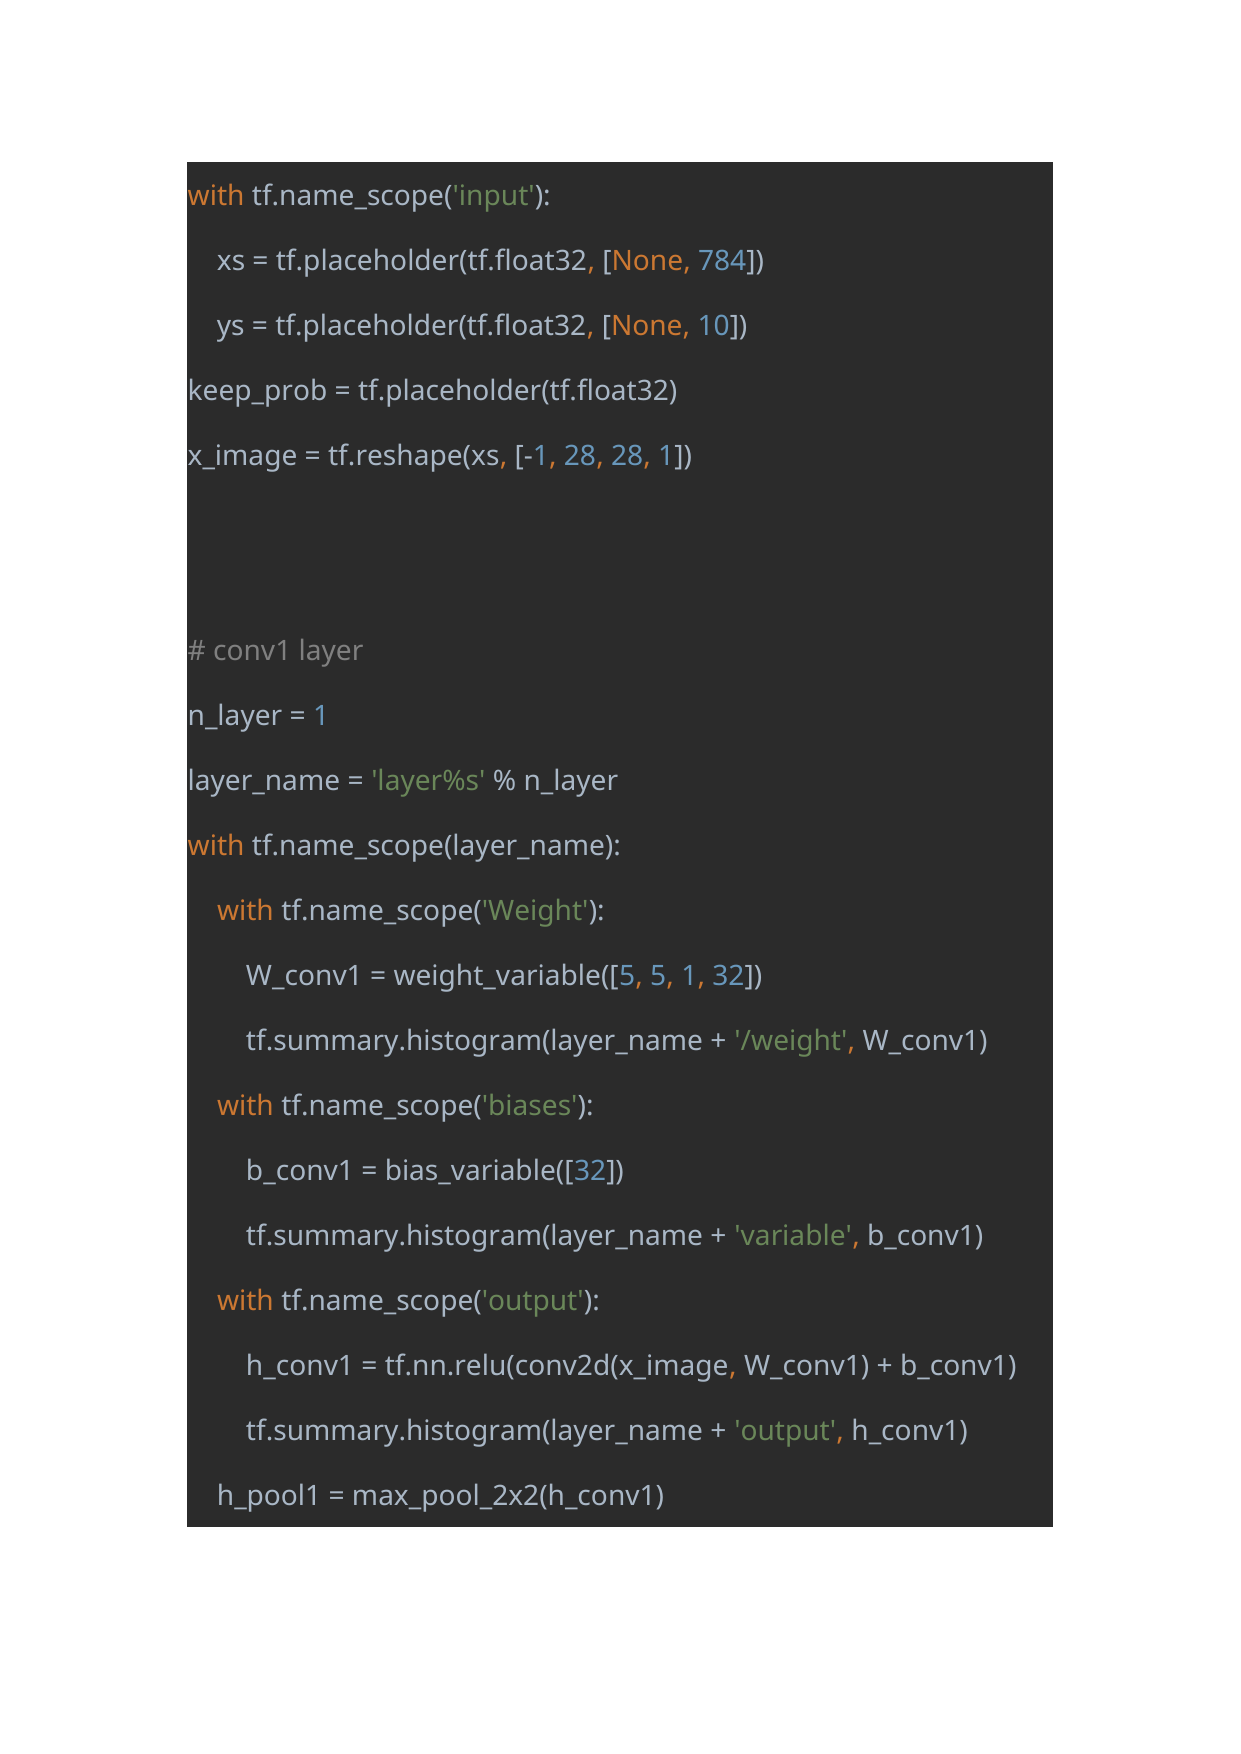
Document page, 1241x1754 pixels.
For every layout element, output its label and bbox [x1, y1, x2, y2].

text [187, 162, 1053, 1527]
